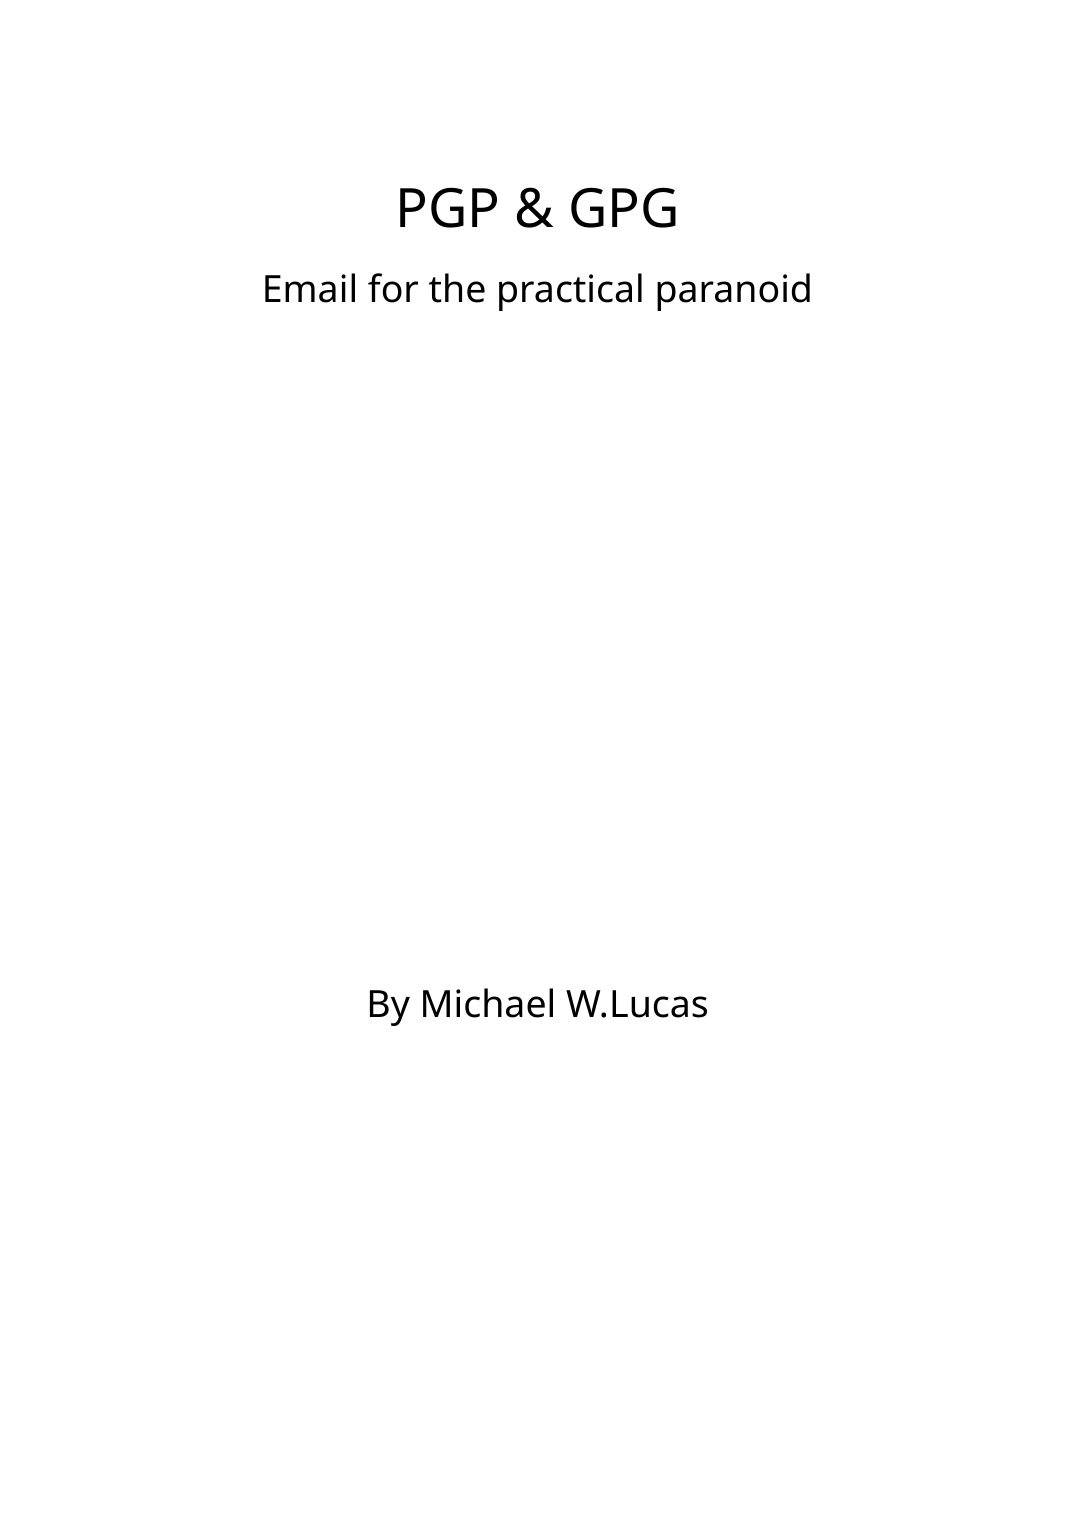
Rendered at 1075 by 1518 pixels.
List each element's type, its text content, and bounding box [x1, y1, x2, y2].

text PGP & GPG [187, 158, 888, 255]
text By Michael W.Lucas [187, 970, 888, 1035]
text Email for the practical paranoid [187, 255, 888, 320]
